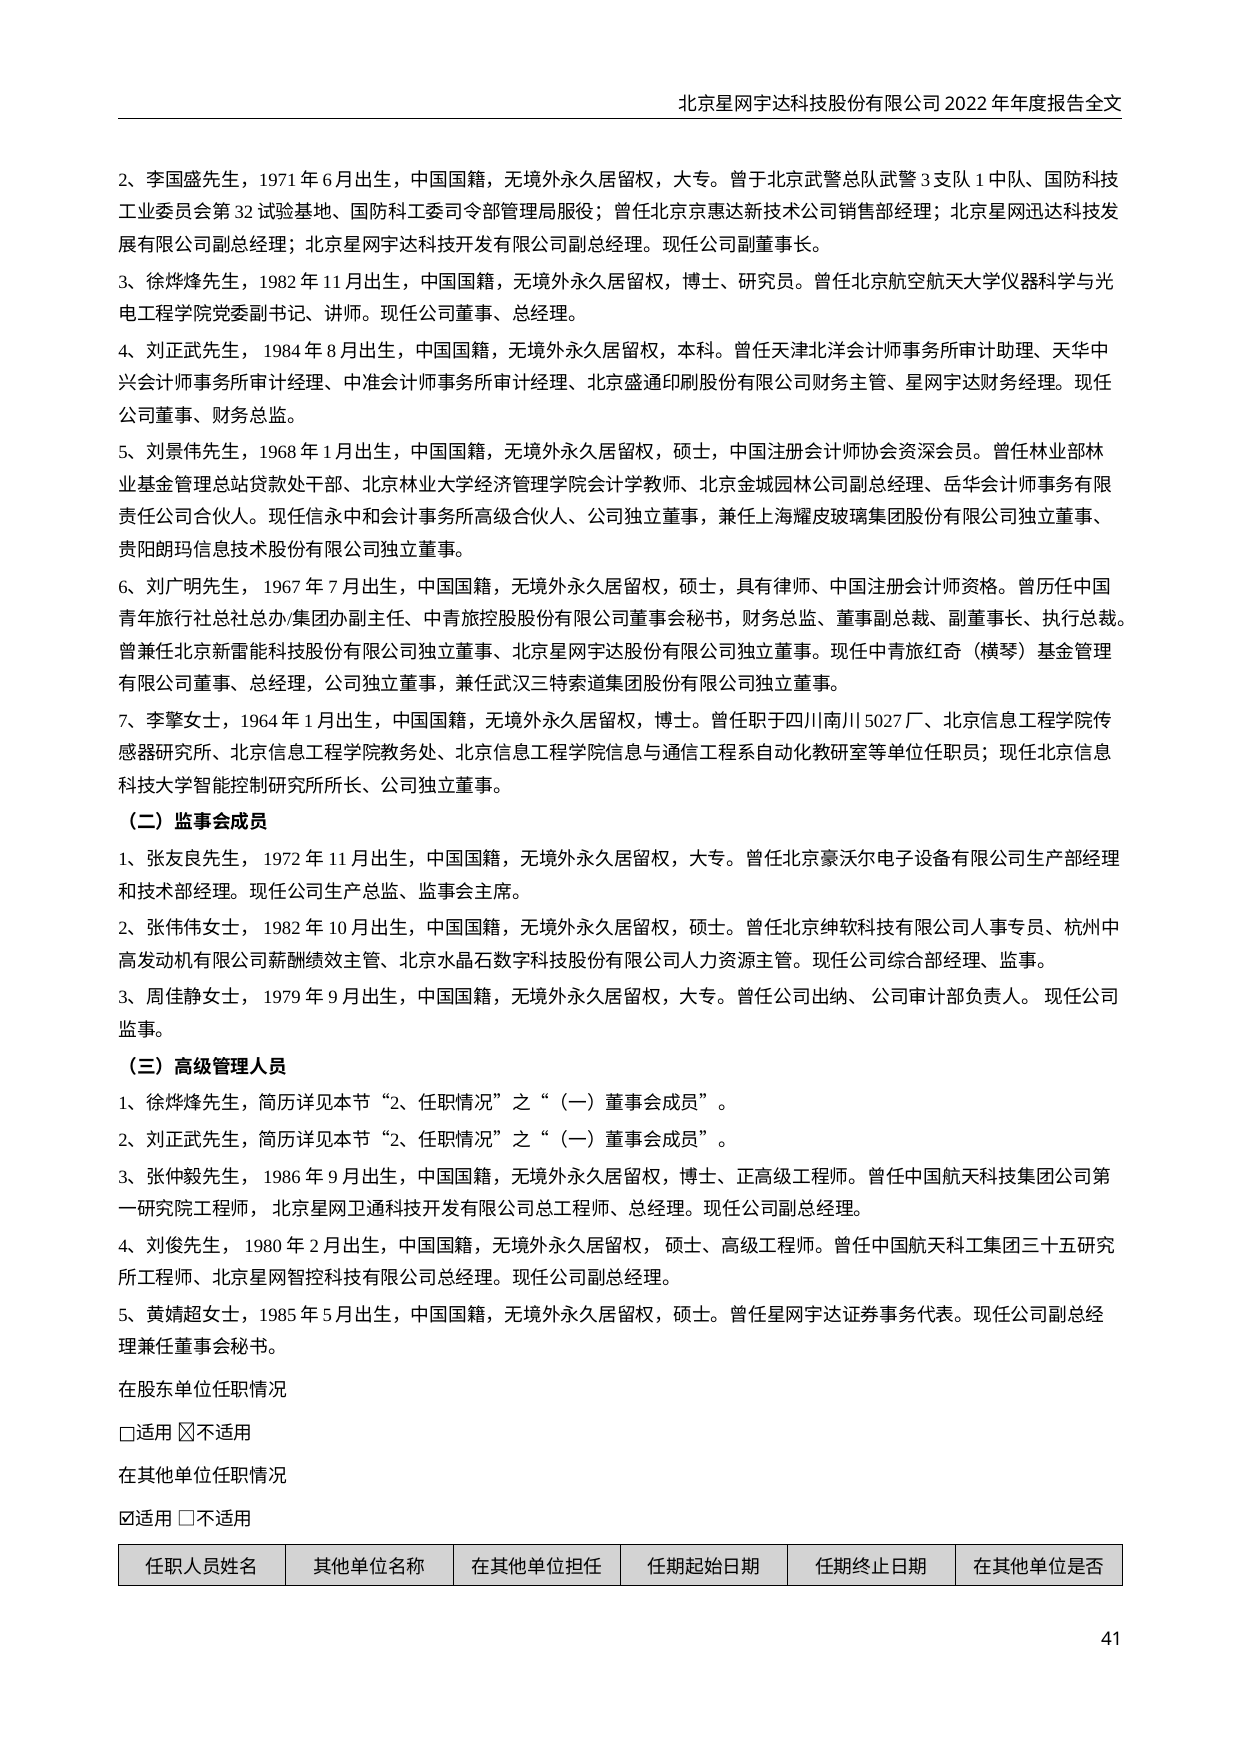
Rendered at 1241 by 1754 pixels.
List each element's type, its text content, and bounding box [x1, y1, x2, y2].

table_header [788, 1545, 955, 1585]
text □适用 不适用 [118, 1415, 1122, 1448]
text 3、周佳静女士， 1979 年 9 月出生，中国国籍，无境外永久居留权，大专。曾任公司出纳、 公司审计部负责人。 现任公司监事。 [118, 979, 1122, 1044]
text 2、张伟伟女士， 1982 年 10 月出生，中国国籍，无境外永久居留权，硕士。曾任北京绅软科技有限公司人事专员、杭州中高发动机有限公司薪酬绩效主管、北京水晶石数字科技股份有限公司人力资源主管。现任公司综合部经理、监事。 [118, 910, 1122, 975]
text 1、张友良先生， 1972 年 11 月出生，中国国籍，无境外永久居留权，大专。曾任北京豪沃尔电子设备有限公司生产部经理和技术部经理。现任公司生产总监、监事会主席。 [118, 841, 1122, 906]
text 2、刘正武先生，简历详见本节“2、任职情况”之“（一）董事会成员”。 [118, 1122, 1122, 1154]
text 1、徐烨烽先生，简历详见本节“2、任职情况”之“（一）董事会成员”。 [118, 1085, 1122, 1118]
text 2、李国盛先生，1971年6月出生，中国国籍，无境外永久居留权，大专。曾于北京武警总队武警3支队1中队、国防科技工业委员会第32试验基地、国防科工委司令部管理局服役；曾任北京京惠达新技术公司销售部经理；北京星网迅达科技发展有限公司副总经理；北京星网宇达科技开发有限公司副总经理。现任公司副董事长。 [118, 162, 1122, 259]
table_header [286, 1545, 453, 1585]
text 6、刘广明先生， 1967 年 7 月出生，中国国籍，无境外永久居留权，硕士，具有律师、中国注册会计师资格。曾历任中国青年旅行社总社总办/集团办副主任、中青旅控股股份有限公司董事会秘书，财务总监、董事副总裁、副董事长、执行总裁。曾兼任北京新雷能科技股份有限公司独立董事、北京星网宇达股份有限公司独立董事。现任中青旅红奇（横琴）基金管理有限公司董事、总经理，公司独立董事，兼任武汉三特索道集团股份有限公司独立董事。 [118, 569, 1122, 699]
text 适用 □不适用 [118, 1501, 1122, 1534]
text 在其他单位任职情况 [118, 1458, 1122, 1491]
text 4、刘正武先生， 1984年8月出生，中国国籍，无境外永久居留权，本科。曾任天津北洋会计师事务所审计助理、天华中兴会计师事务所审计经理、中准会计师事务所审计经理、北京盛通印刷股份有限公司财务主管、星网宇达财务经理。现任公司董事、财务总监。 [118, 333, 1122, 430]
text 5、黄婧超女士，1985年5月出生，中国国籍，无境外永久居留权，硕士。曾任星网宇达证券事务代表。现任公司副总经理兼任董事会秘书。 [118, 1297, 1122, 1362]
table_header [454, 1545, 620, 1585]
text 7、李擎女士，1964年1月出生，中国国籍，无境外永久居留权，博士。曾任职于四川南川5027厂、北京信息工程学院传感器研究所、北京信息工程学院教务处、北京信息工程学院信息与通信工程系自动化教研室等单位任职员；现任北京信息科技大学智能控制研究所所长、公司独立董事。 [118, 703, 1122, 800]
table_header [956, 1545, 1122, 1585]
text （三）高级管理人员 [118, 1049, 1122, 1081]
text 5、刘景伟先生，1968年1月出生，中国国籍，无境外永久居留权，硕士，中国注册会计师协会资深会员。曾任林业部林业基金管理总站贷款处干部、北京林业大学经济管理学院会计学教师、北京金城园林公司副总经理、岳华会计师事务有限责任公司合伙人。现任信永中和会计事务所高级合伙人、公司独立董事，兼任上海耀皮玻璃集团股份有限公司独立董事、贵阳朗玛信息技术股份有限公司独立董事。 [118, 434, 1122, 564]
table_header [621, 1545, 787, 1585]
text 3、徐烨烽先生，1982年11月出生，中国国籍，无境外永久居留权，博士、研究员。曾任北京航空航天大学仪器科学与光电工程学院党委副书记、讲师。现任公司董事、总经理。 [118, 264, 1122, 329]
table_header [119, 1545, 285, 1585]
text 在股东单位任职情况 [118, 1372, 1122, 1405]
text 3、张仲毅先生， 1986 年 9 月出生，中国国籍，无境外永久居留权，博士、正高级工程师。曾任中国航天科技集团公司第一研究院工程师， 北京星网卫通科技开发有限公司总工程师、总经理。现任公司副总经理。 [118, 1159, 1122, 1224]
text 4、刘俊先生， 1980 年 2 月出生，中国国籍，无境外永久居留权， 硕士、高级工程师。曾任中国航天科工集团三十五研究所工程师、北京星网智控科技有限公司总经理。现任公司副总经理。 [118, 1228, 1122, 1293]
text （二）监事会成员 [118, 804, 1122, 837]
